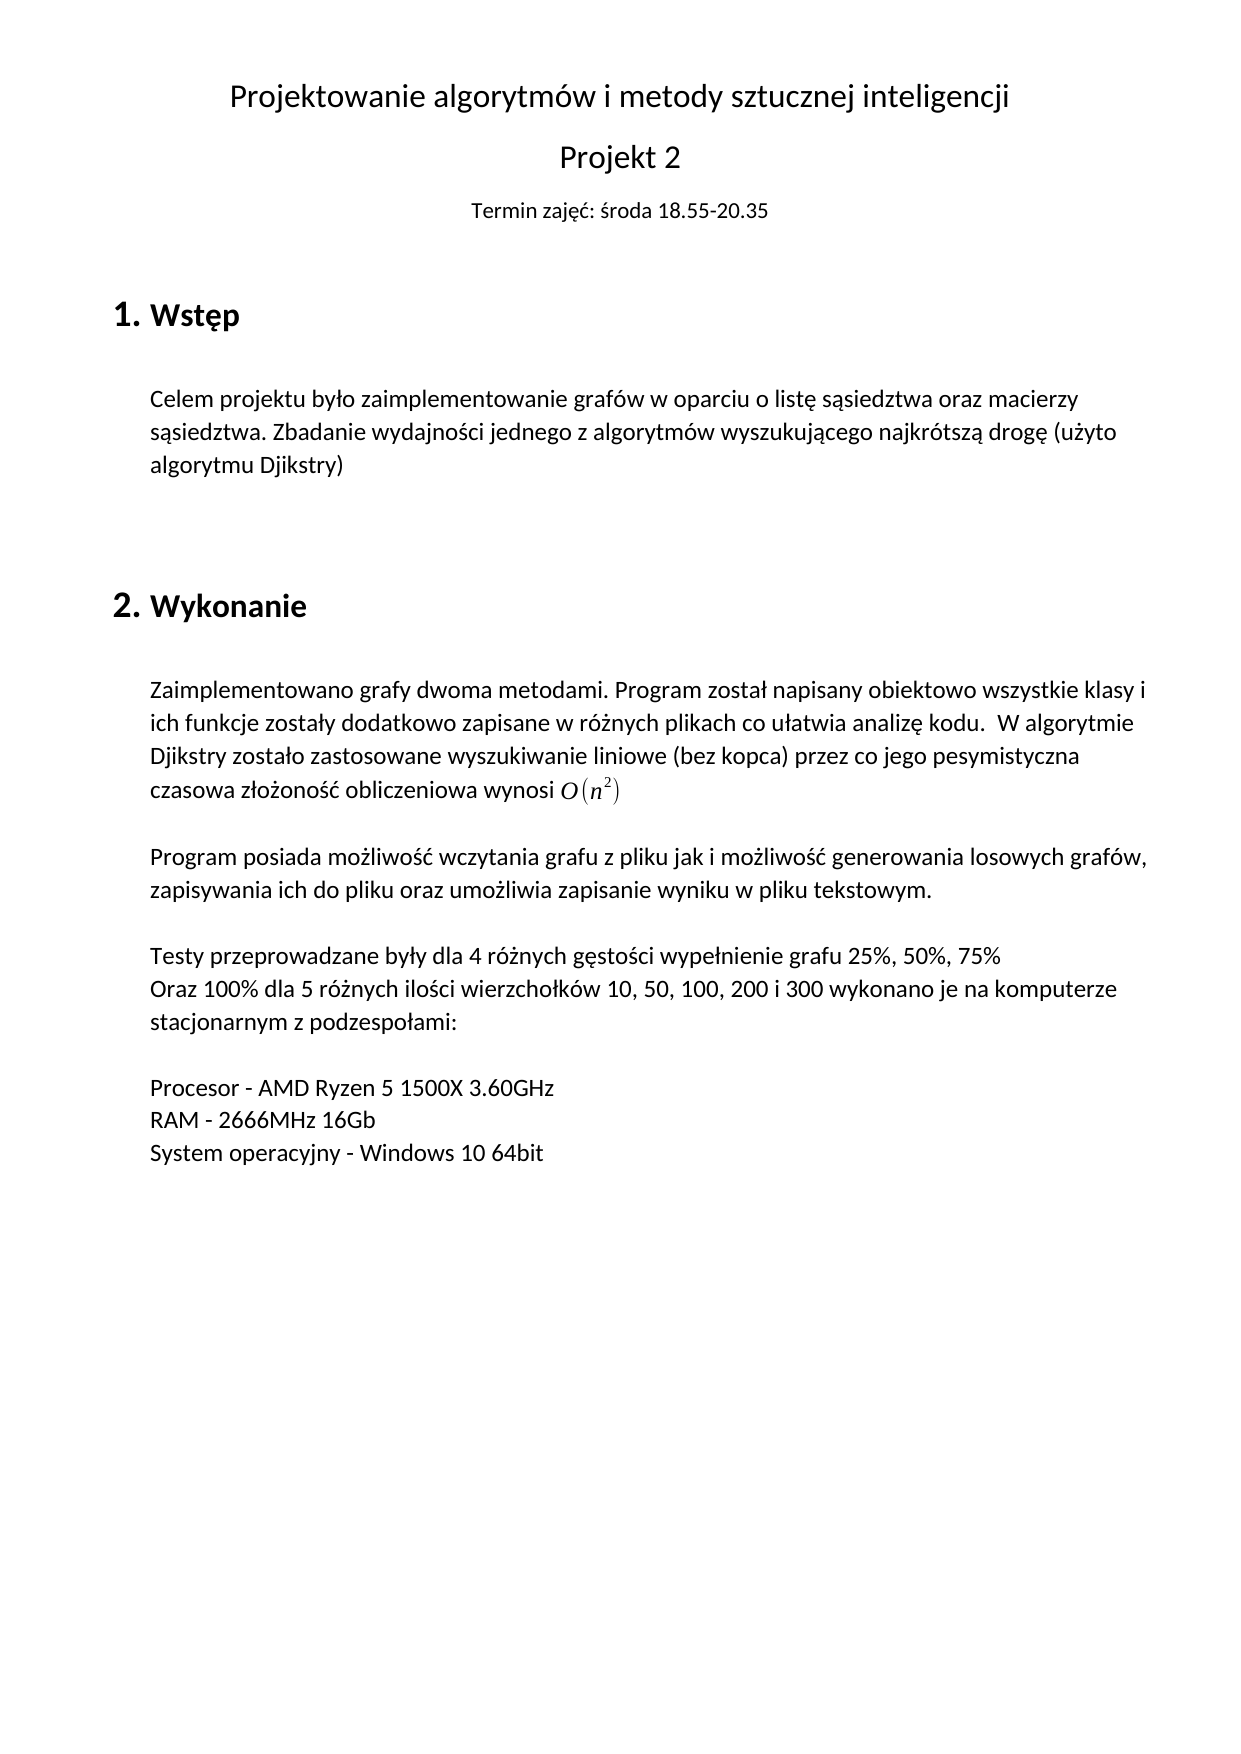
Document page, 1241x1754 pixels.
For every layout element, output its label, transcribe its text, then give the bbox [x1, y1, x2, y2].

list Wykonanie [112, 581, 1165, 627]
list Wstęp [112, 290, 1165, 336]
text Projektowanie algorytmów i metody sztucznej inteligencji [75, 75, 1165, 116]
list Procesor - AMD Ryzen 5 1500X 3.60GHz [150, 1072, 1165, 1102]
list System operacyjny - Windows 10 64bit [150, 1138, 1165, 1168]
list Zaimplementowano grafy dwoma metodami. Program został napisany obiektowo wszystkie klasy i ich funkcje zostały dodatkowo zapisane w różnych plikach co ułatwia analizę kodu. W algorytmie Djikstry zostało zastosowane wyszukiwanie liniowe (bez kopca) przez co jego pesymistyczna czasowa złożoność obliczeniowa wynosi [150, 674, 1165, 806]
list RAM - 2666MHz 16Gb [150, 1105, 1165, 1135]
list Testy przeprowadzane były dla 4 różnych gęstości wypełnienie grafu 25%, 50%, 75% [150, 940, 1165, 971]
list Program posiada możliwość wczytania grafu z pliku jak i możliwość generowania losowych grafów, zapisywania ich do pliku oraz umożliwia zapisanie wyniku w pliku tekstowym. [150, 841, 1165, 905]
text Projekt 2 [75, 136, 1165, 176]
list Oraz 100% dla 5 różnych ilości wierzchołków 10, 50, 100, 200 i 300 wykonano je na komputerze stacjonarnym z podzespołami: [150, 973, 1165, 1036]
list Celem projektu było zaimplementowanie grafów w oparciu o listę sąsiedztwa oraz macierzy sąsiedztwa. Zbadanie wydajności jednego z algorytmów wyszukującego najkrótszą drogę (użyto algorytmu Djikstry) [150, 383, 1165, 480]
text Termin zajęć: środa 18.55-20.35 [75, 196, 1165, 224]
